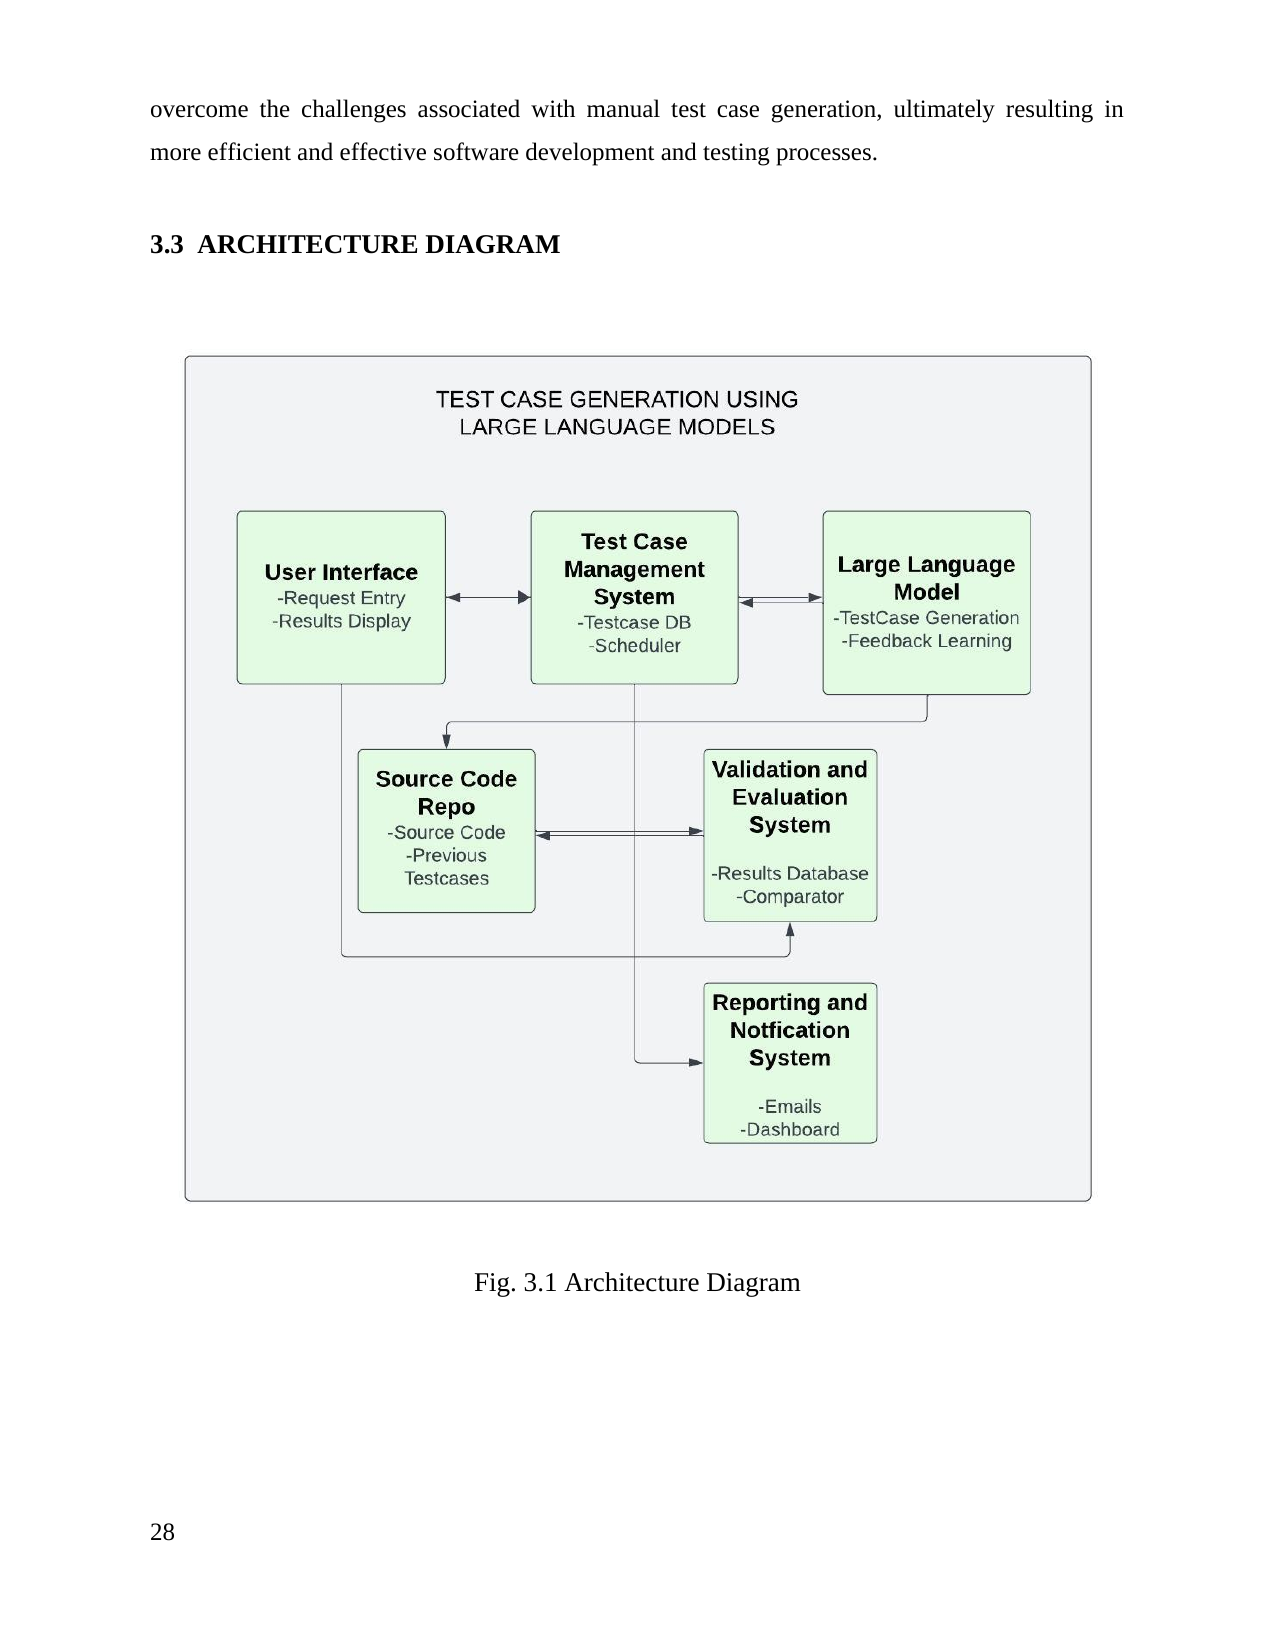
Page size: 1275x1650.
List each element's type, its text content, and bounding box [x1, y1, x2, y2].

picture [150, 321, 1125, 1235]
text 3.3 ARCHITECTURE DIAGRAM [150, 228, 1125, 259]
text Fig. 3.1 Architecture Diagram [150, 1266, 1125, 1297]
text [150, 94, 1125, 166]
